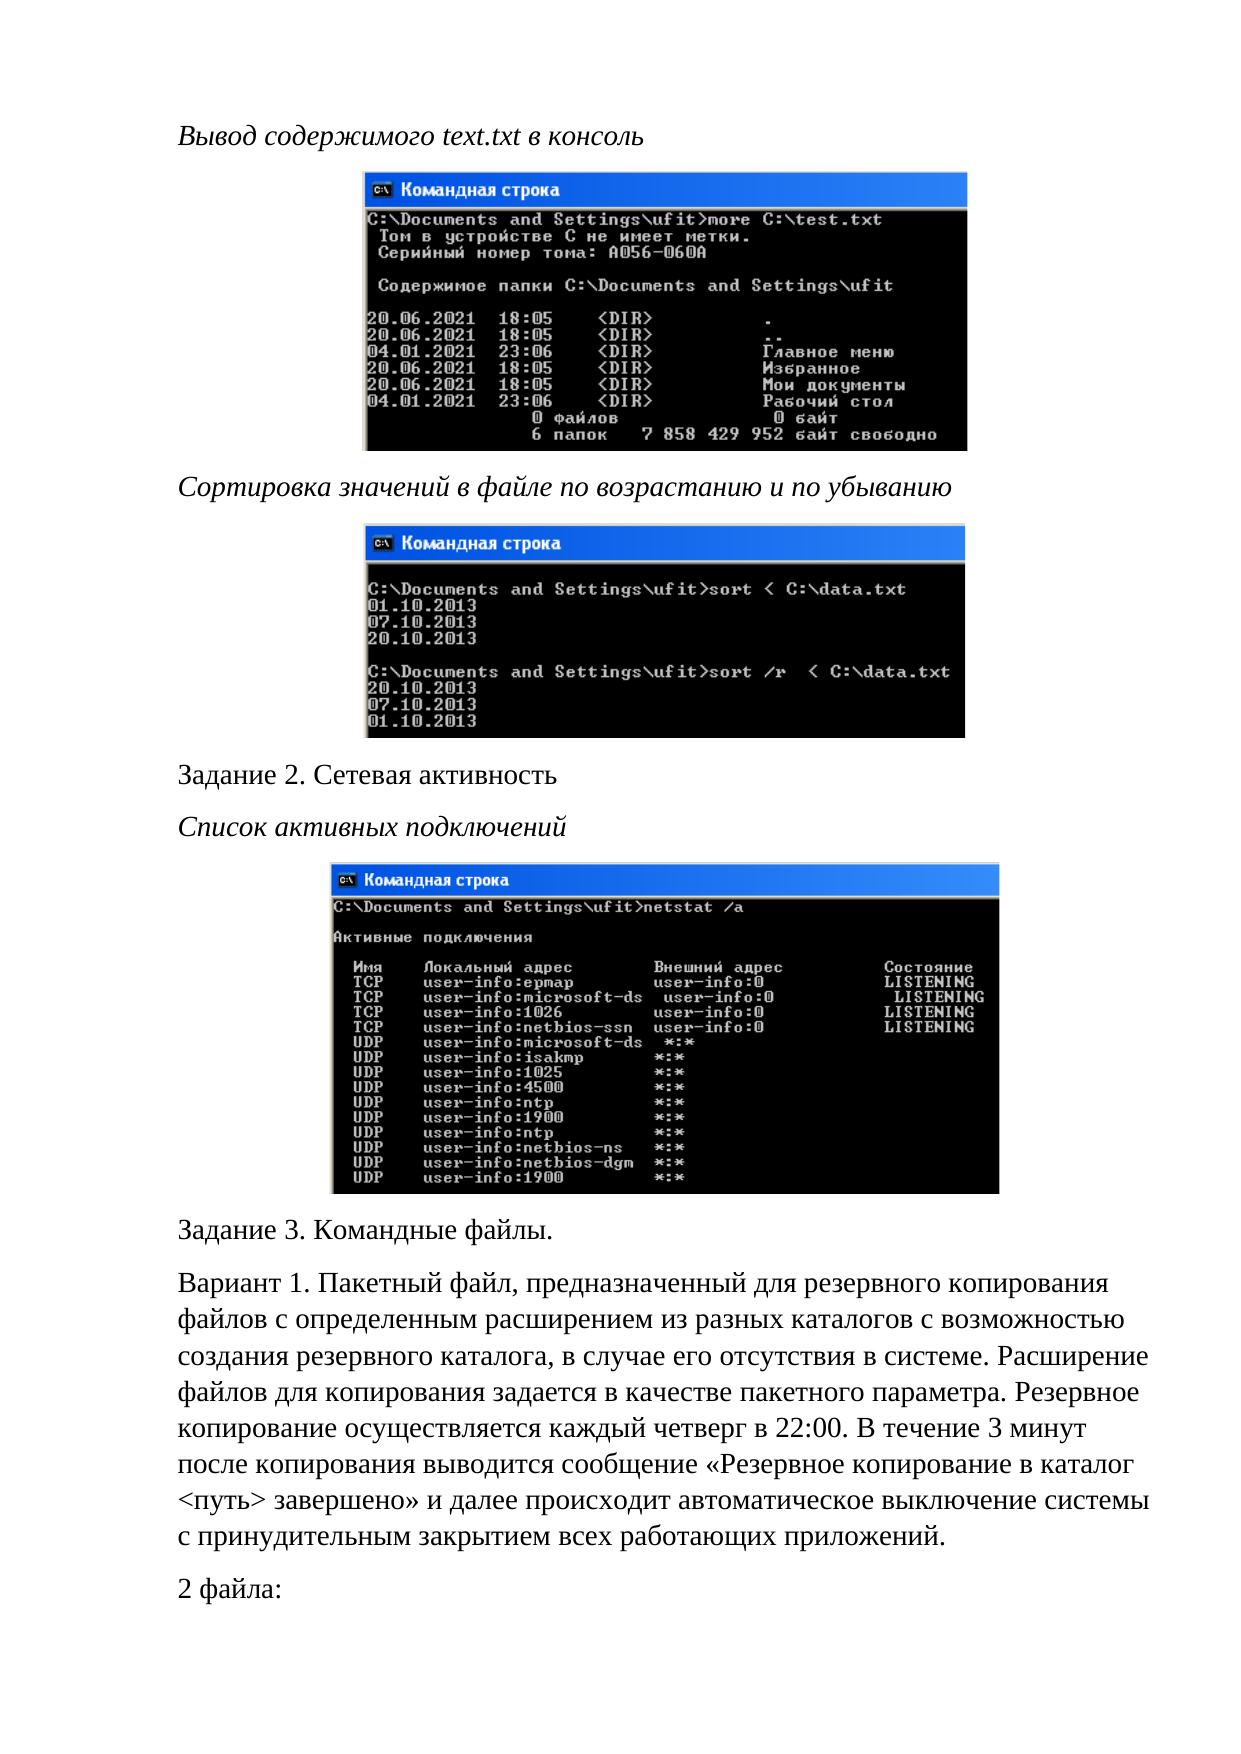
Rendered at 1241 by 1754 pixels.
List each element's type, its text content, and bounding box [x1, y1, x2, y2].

text 2 файла: [177, 1571, 1152, 1605]
text Задание 2. Сетевая активность [177, 757, 1152, 790]
text Вариант 1. Пакетный файл, предназначенный для резервного копирования файлов с определенным расширением из разных каталогов с возможностью создания резервного каталога, в случае его отсутствия в системе. Расширение файлов для копирования задается в качестве пакетного параметра. Резервное копирование осуществляется каждый четверг в 22:00. В течение 3 минут после копирования выводится сообщение «Резервное копирование в каталог <путь> завершено» и далее происходит автоматическое выключение системы с принудительным закрытием всех работающих приложений. [177, 1265, 1152, 1552]
picture [329, 862, 1000, 1194]
text Вывод содержимого text.txt в консоль [177, 118, 1152, 152]
text Сортировка значений в файле по возрастанию и по убыванию [177, 469, 1152, 503]
picture [363, 522, 966, 738]
text Задание 3. Командные файлы. [177, 1212, 1152, 1246]
picture [361, 171, 968, 451]
text Список активных подключений [177, 809, 1152, 843]
